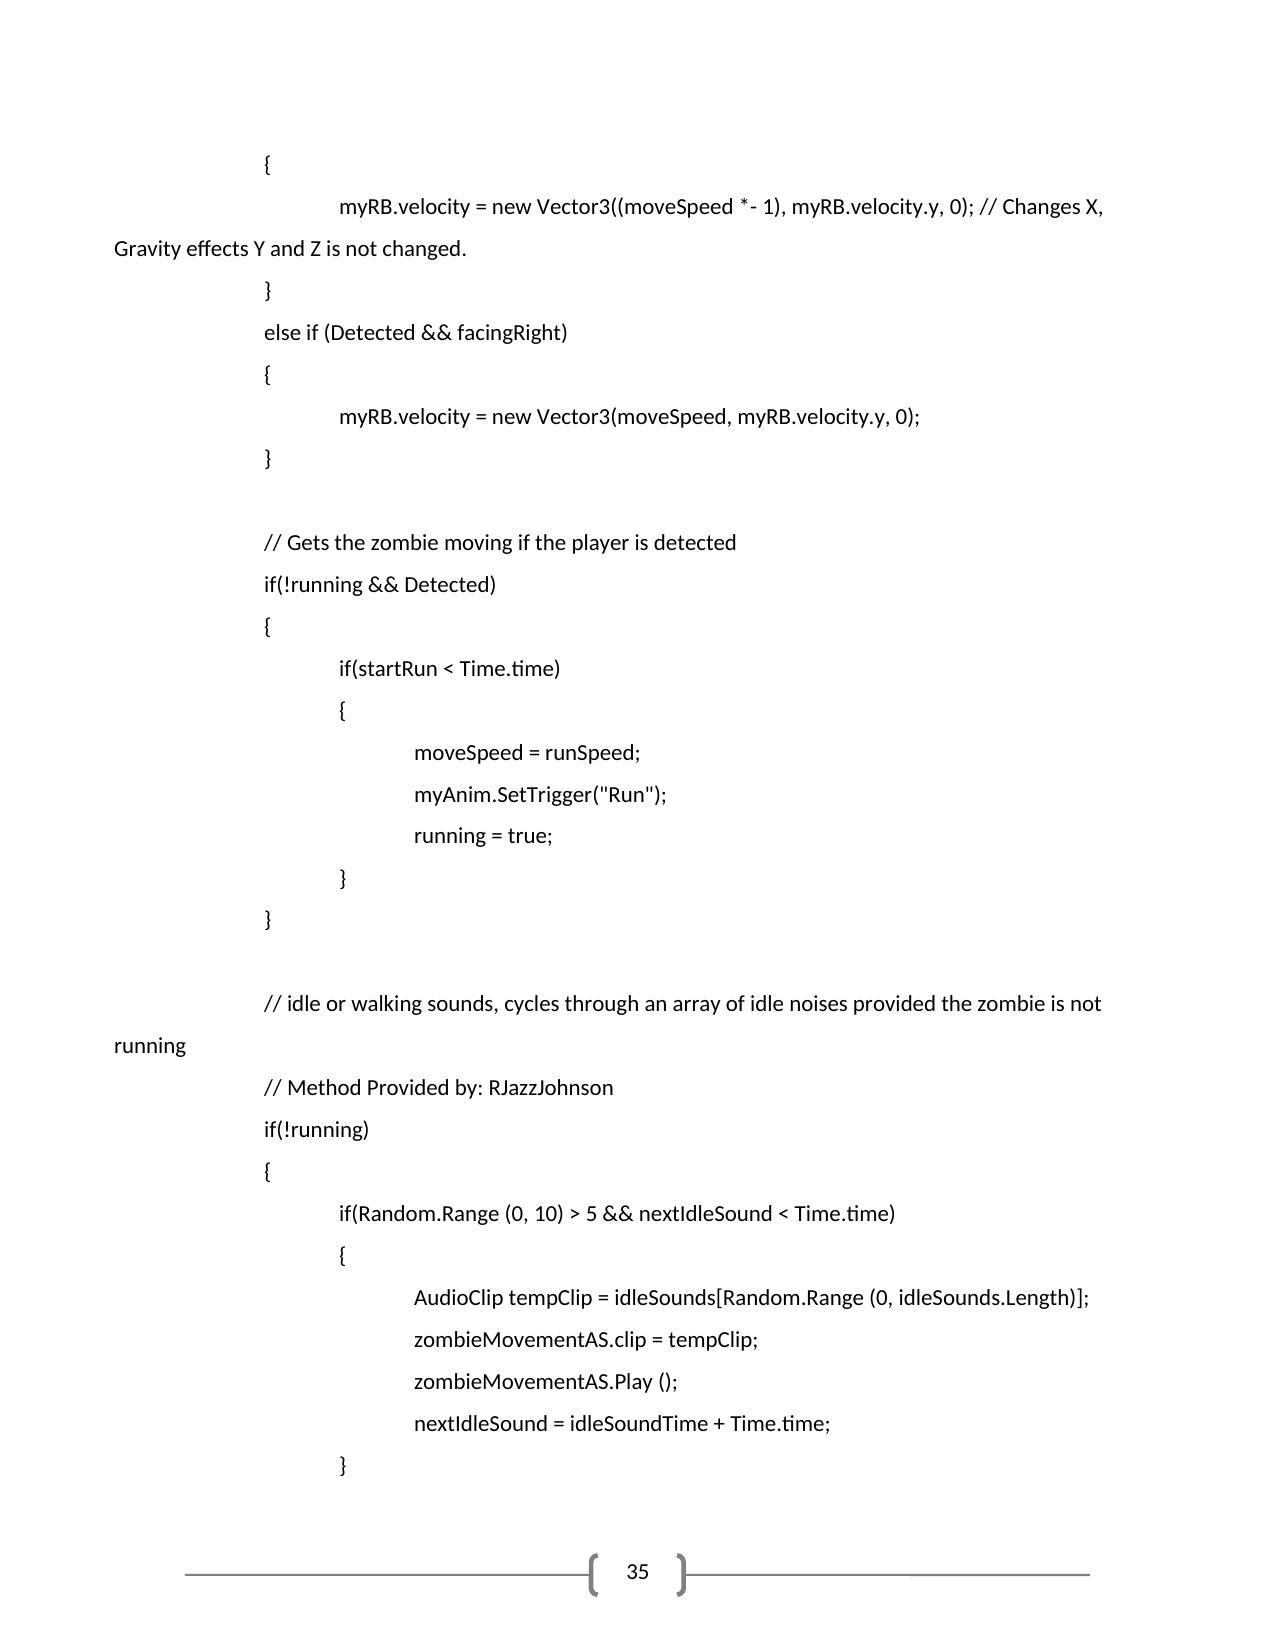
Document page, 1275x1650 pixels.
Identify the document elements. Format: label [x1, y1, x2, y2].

table_cell [103, 150, 1171, 1492]
